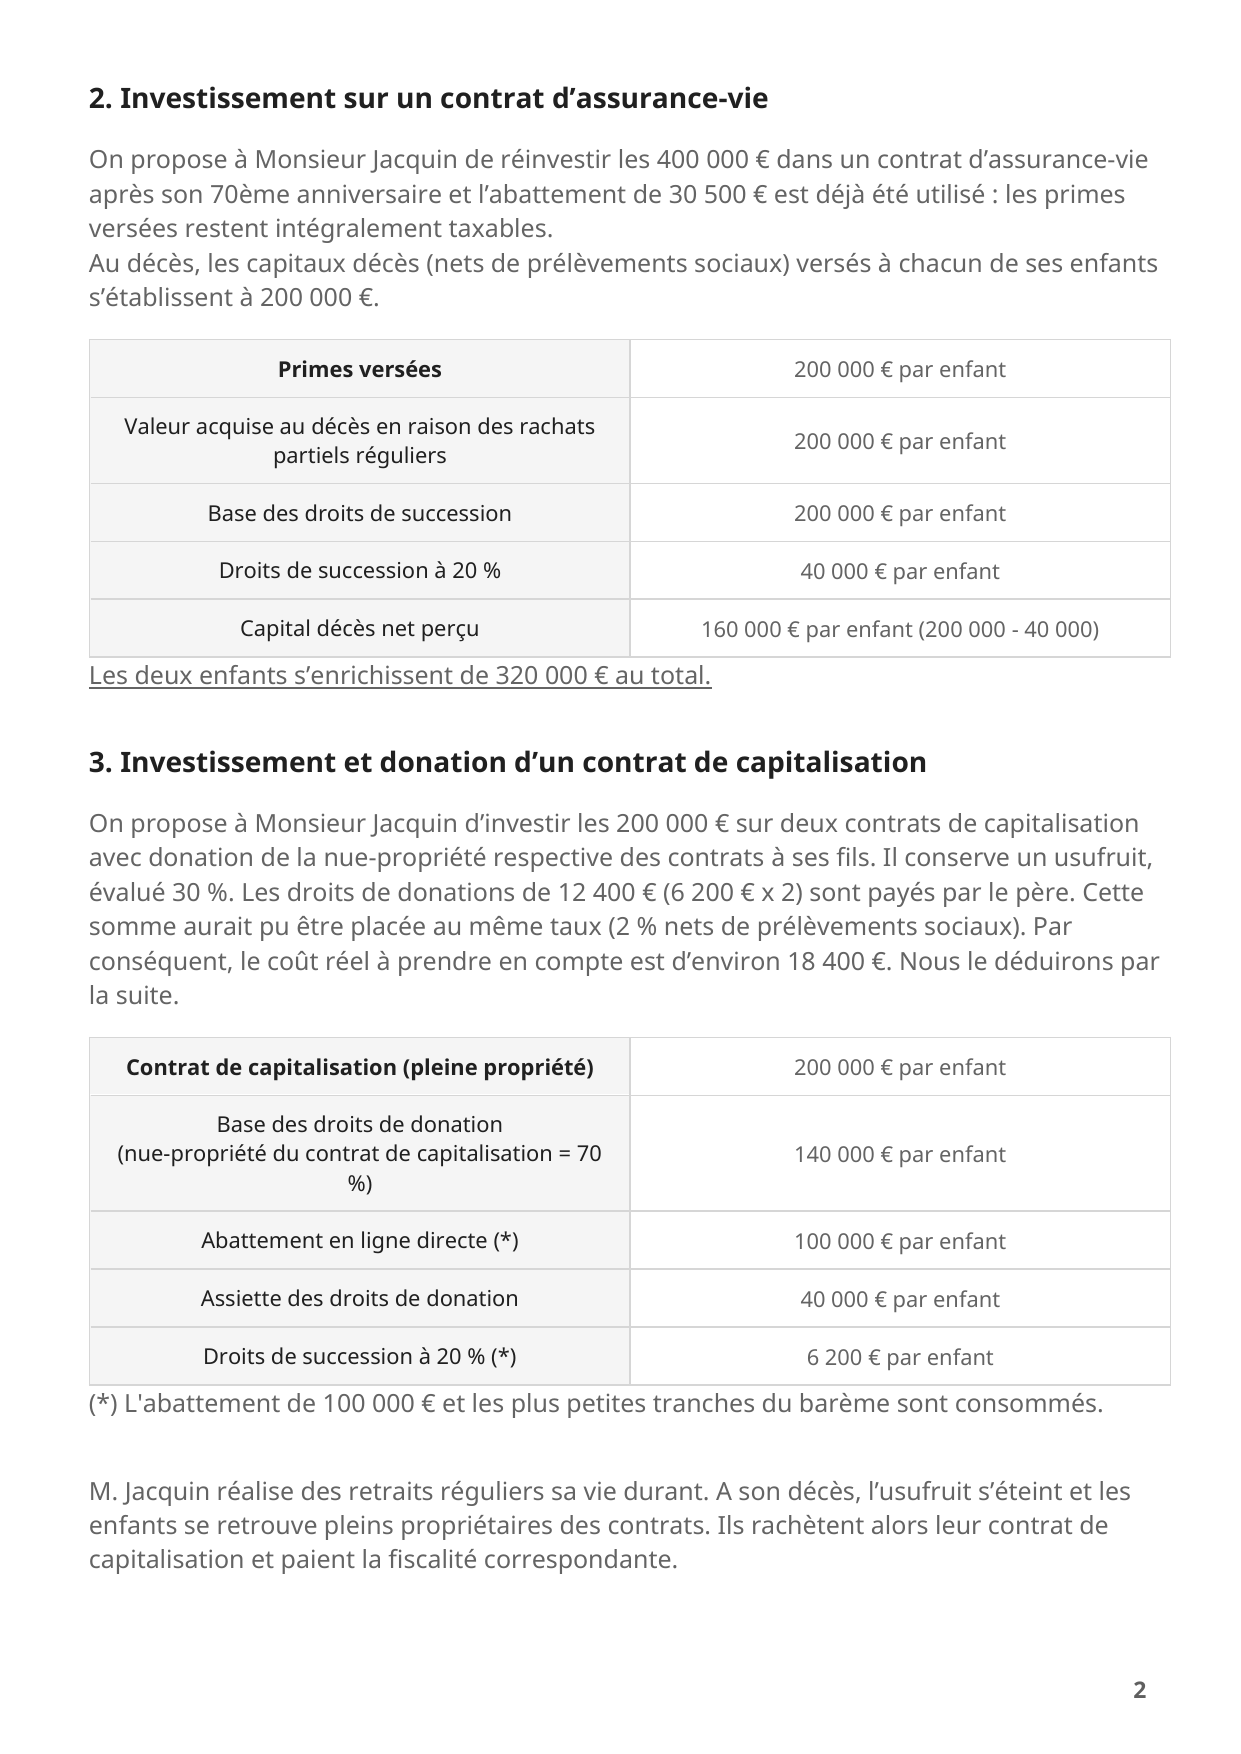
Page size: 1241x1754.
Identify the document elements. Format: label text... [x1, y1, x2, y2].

table_header 200 000 € par enfant [631, 340, 1170, 397]
text M. Jacquin réalise des retraits réguliers sa vie durant. A son décès, l’usufruit s’éteint et les enfants se retrouve pleins propriétaires des contrats. Ils rachètent alors leur contrat de capitalisation et paient la fiscalité correspondante. [89, 1438, 1169, 1576]
table_header Primes versées [90, 340, 629, 397]
table_cell Valeur acquise au décès en raison des rachats partiels réguliers [90, 398, 629, 483]
table_cell Capital décès net perçu [90, 599, 629, 656]
table_cell Assiette des droits de donation [90, 1269, 629, 1326]
table_cell 40 000 € par enfant [631, 542, 1170, 598]
subtitle 2. Investissement sur un contrat d’assurance-vie [89, 78, 1169, 117]
table_cell 100 000 € par enfant [631, 1212, 1170, 1268]
text On propose à Monsieur Jacquin d’investir les 200 000 € sur deux contrats de capitalisation avec donation de la nue-propriété respective des contrats à ses fils. Il conserve un usufruit, évalué 30 %. Les droits de donations de 12 400 € (6 200 € x 2) sont payés par le père. Cette somme aurait pu être placée au même taux (2 % nets de prélèvements sociaux). Par conséquent, le coût réel à prendre en compte est d’environ 18 400 €. Nous le déduirons par la suite. [89, 805, 1169, 1012]
table_cell 200 000 € par enfant [631, 398, 1170, 483]
subtitle 3. Investissement et donation d’un contrat de capitalisation [89, 742, 1169, 780]
text Les deux enfants s’enrichissent de 320 000 € au total. [89, 658, 1169, 692]
text (*) L'abattement de 100 000 € et les plus petites tranches du barème sont consommés. [89, 1386, 1169, 1420]
table_cell 160 000 € par enfant (200 000 - 40 000) [631, 600, 1170, 656]
table_cell Droits de succession à 20 % (*) [90, 1327, 629, 1384]
table_cell Base des droits de succession [90, 484, 629, 541]
text On propose à Monsieur Jacquin de réinvestir les 400 000 € dans un contrat d’assurance-vie après son 70ème anniversaire et l’abattement de 30 500 € est déjà été utilisé : les primes versées restent intégralement taxables. Au décès, les capitaux décès (nets de prélèvements sociaux) versés à chacun de ses enfants s’établissent à 200 000 €. [89, 142, 1169, 314]
table_cell Base des droits de donation (nue-propriété du contrat de capitalisation = 70 %) [90, 1096, 629, 1210]
table_header Contrat de capitalisation (pleine propriété) [90, 1038, 629, 1094]
table_cell Droits de succession à 20 % [90, 542, 629, 598]
table_header 200 000 € par enfant [631, 1038, 1170, 1094]
table_cell 140 000 € par enfant [631, 1096, 1170, 1210]
table_cell 40 000 € par enfant [631, 1270, 1170, 1326]
table_cell 200 000 € par enfant [631, 484, 1170, 541]
table_cell Abattement en ligne directe (*) [90, 1211, 629, 1268]
table_cell 6 200 € par enfant [631, 1328, 1170, 1384]
